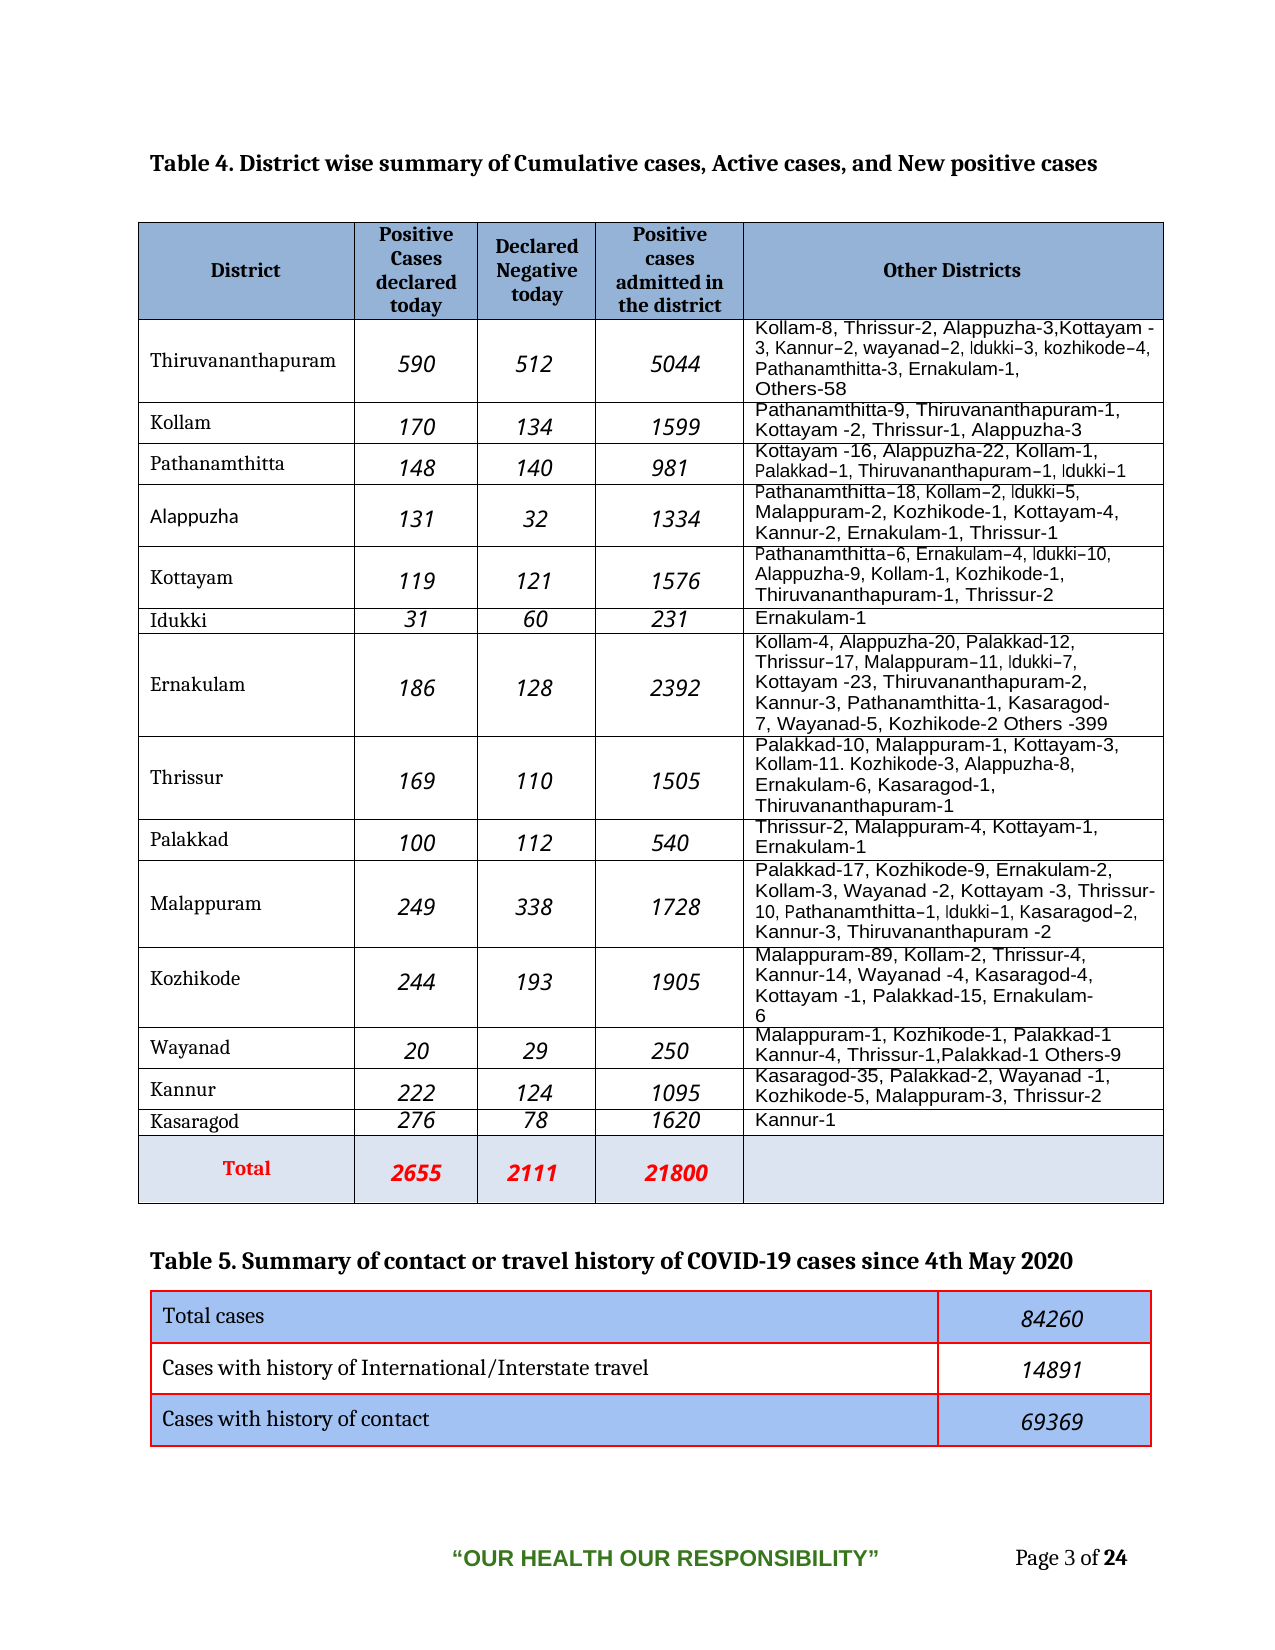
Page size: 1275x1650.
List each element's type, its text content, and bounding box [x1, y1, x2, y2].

table_header Declared Negative today [478, 223, 595, 319]
table_cell 121 [478, 547, 595, 607]
table_cell 110 [478, 737, 595, 818]
table_cell 5044 [596, 320, 743, 402]
table_header 84260 [939, 1292, 1150, 1342]
table_cell 69369 [939, 1395, 1150, 1445]
table_cell 338 [478, 861, 595, 947]
table_cell 1334 [596, 485, 743, 546]
table_header Positive Cases declared today [355, 223, 477, 319]
table_cell 512 [478, 320, 595, 402]
table_cell Kollam [139, 403, 354, 443]
table_cell 249 [355, 861, 477, 947]
table_cell Pathanamthitta-9, Thiruvananthapuram-1, Kottayam -2, Thrissur-1, Alappuzha-3 [744, 403, 1163, 443]
text Table 4. District wise summary of Cumulative cases, Active cases, and New positive cases [150, 150, 1223, 178]
table_cell 1576 [596, 547, 743, 607]
table_cell 186 [355, 634, 477, 736]
table_cell Ernakulam [139, 634, 354, 736]
table_cell 119 [355, 547, 477, 607]
table_cell 29 [478, 1028, 595, 1068]
table_cell Kottayam -16, Alappuzha-22, Kollam-1, Palakkad-1, Thiruvananthapuram-1, Idukki-1 [744, 444, 1163, 484]
table_cell Wayanad [139, 1028, 354, 1068]
table_header Positive cases admitted in the district [596, 223, 743, 319]
table_cell 1599 [596, 403, 743, 443]
table_cell 193 [478, 948, 595, 1027]
table_cell Palakkad [139, 820, 354, 859]
table_cell 540 [596, 820, 743, 859]
table_cell Kottayam [139, 547, 354, 607]
table_cell 21800 [596, 1136, 743, 1202]
subtitle Table 5. Summary of contact or travel history of COVID-19 cases since 4th May 2020 [150, 1247, 1223, 1276]
table_cell 140 [478, 444, 595, 484]
table_cell Kollam-4, Alappuzha-20, Palakkad-12, Thrissur-17, Malappuram-11, Idukki-7, Kottayam -23, Thiruvananthapuram-2, Kannur-3, Pathanamthitta-1, Kasaragod-7, Wayanad-5, Kozhikode-2 Others -399 [744, 634, 1163, 736]
table_cell 20 [355, 1028, 477, 1068]
table_cell 250 [596, 1028, 743, 1068]
table_cell 222 [355, 1069, 477, 1109]
table_cell 276 [355, 1110, 477, 1134]
table_cell 1620 [596, 1110, 743, 1134]
table_cell Kasaragod [139, 1110, 354, 1134]
table_cell 112 [478, 820, 595, 859]
table_cell 134 [478, 403, 595, 443]
table_cell 60 [478, 609, 595, 633]
table_cell 2392 [596, 634, 743, 736]
table_cell Thrissur [139, 737, 354, 818]
table_cell 31 [355, 609, 477, 633]
table_cell Pathanamthitta-18, Kollam-2, Idukki-5, Malappuram-2, Kozhikode-1, Kottayam-4, Kannur-2, Ernakulam-1, Thrissur-1 [744, 485, 1163, 546]
table_cell Kasaragod-35, Palakkad-2, Wayanad -1, Kozhikode-5, Malappuram-3, Thrissur-2 [744, 1069, 1163, 1109]
table_cell 1728 [596, 861, 743, 947]
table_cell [152, 1344, 937, 1393]
table_cell Malappuram-89, Kollam-2, Thrissur-4, Kannur-14, Wayanad -4, Kasaragod-4, Kottayam -1, Palakkad-15, Ernakulam-6 [744, 948, 1163, 1027]
table_cell Ernakulam-1 [744, 609, 1163, 633]
table_cell 78 [478, 1110, 595, 1134]
table_header Total cases [152, 1292, 937, 1342]
table_cell 2655 [355, 1136, 477, 1202]
table_cell 170 [355, 403, 477, 443]
table_cell Malappuram-1, Kozhikode-1, Palakkad-1 Kannur-4, Thrissur-1,Palakkad-1 Others-9 [744, 1028, 1163, 1068]
table_cell Total [139, 1136, 354, 1202]
table_cell Palakkad-17, Kozhikode-9, Ernakulam-2, Kollam-3, Wayanad -2, Kottayam -3, Thrissur- 10, Pathanamthitta-1, Idukki-1, Kasaragod-2, Kannur-3, Thiruvananthapuram -2 [744, 861, 1163, 947]
table_cell 1095 [596, 1069, 743, 1109]
table_cell Kollam-8, Thrissur-2, Alappuzha-3,Kottayam - 3, Kannur-2, wayanad-2, Idukki-3, kozhikode-4, Pathanamthitta-3, Ernakulam-1, Others-58 [744, 320, 1163, 402]
table_cell 1505 [596, 737, 743, 818]
table_cell Alappuzha [139, 485, 354, 546]
table_cell 244 [355, 948, 477, 1027]
table_cell Thiruvananthapuram [139, 320, 354, 402]
table_cell [744, 1136, 1163, 1202]
table_cell 131 [355, 485, 477, 546]
table_cell 100 [355, 820, 477, 859]
table_cell 981 [596, 444, 743, 484]
table_cell Pathanamthitta-6, Ernakulam-4, Idukki-10, Alappuzha-9, Kollam-1, Kozhikode-1, Thiruvananthapuram-1, Thrissur-2 [744, 547, 1163, 607]
table_cell 590 [355, 320, 477, 402]
table_cell Malappuram [139, 861, 354, 947]
table_cell Cases with history of contact [152, 1395, 937, 1445]
table_cell 128 [478, 634, 595, 736]
table_cell 169 [355, 737, 477, 818]
table_cell Thrissur-2, Malappuram-4, Kottayam-1, Ernakulam-1 [744, 820, 1163, 859]
table_cell Palakkad-10, Malappuram-1, Kottayam-3, Kollam-11. Kozhikode-3, Alappuzha-8, Ernakulam-6, Kasaragod-1, Thiruvananthapuram-1 [744, 737, 1163, 818]
table_cell 32 [478, 485, 595, 546]
table_cell 2111 [478, 1136, 595, 1202]
table_cell 231 [596, 609, 743, 633]
table_cell Idukki [139, 609, 354, 633]
table_header District [139, 223, 354, 319]
table_cell Kannur [139, 1069, 354, 1109]
table_cell Kannur-1 [744, 1110, 1163, 1134]
table_cell 124 [478, 1069, 595, 1109]
table_header Other Districts [744, 223, 1163, 319]
table_cell Kozhikode [139, 948, 354, 1027]
table_cell 1905 [596, 948, 743, 1027]
table_cell 148 [355, 444, 477, 484]
table_cell 14891 [939, 1344, 1150, 1393]
table_cell Pathanamthitta [139, 444, 354, 484]
